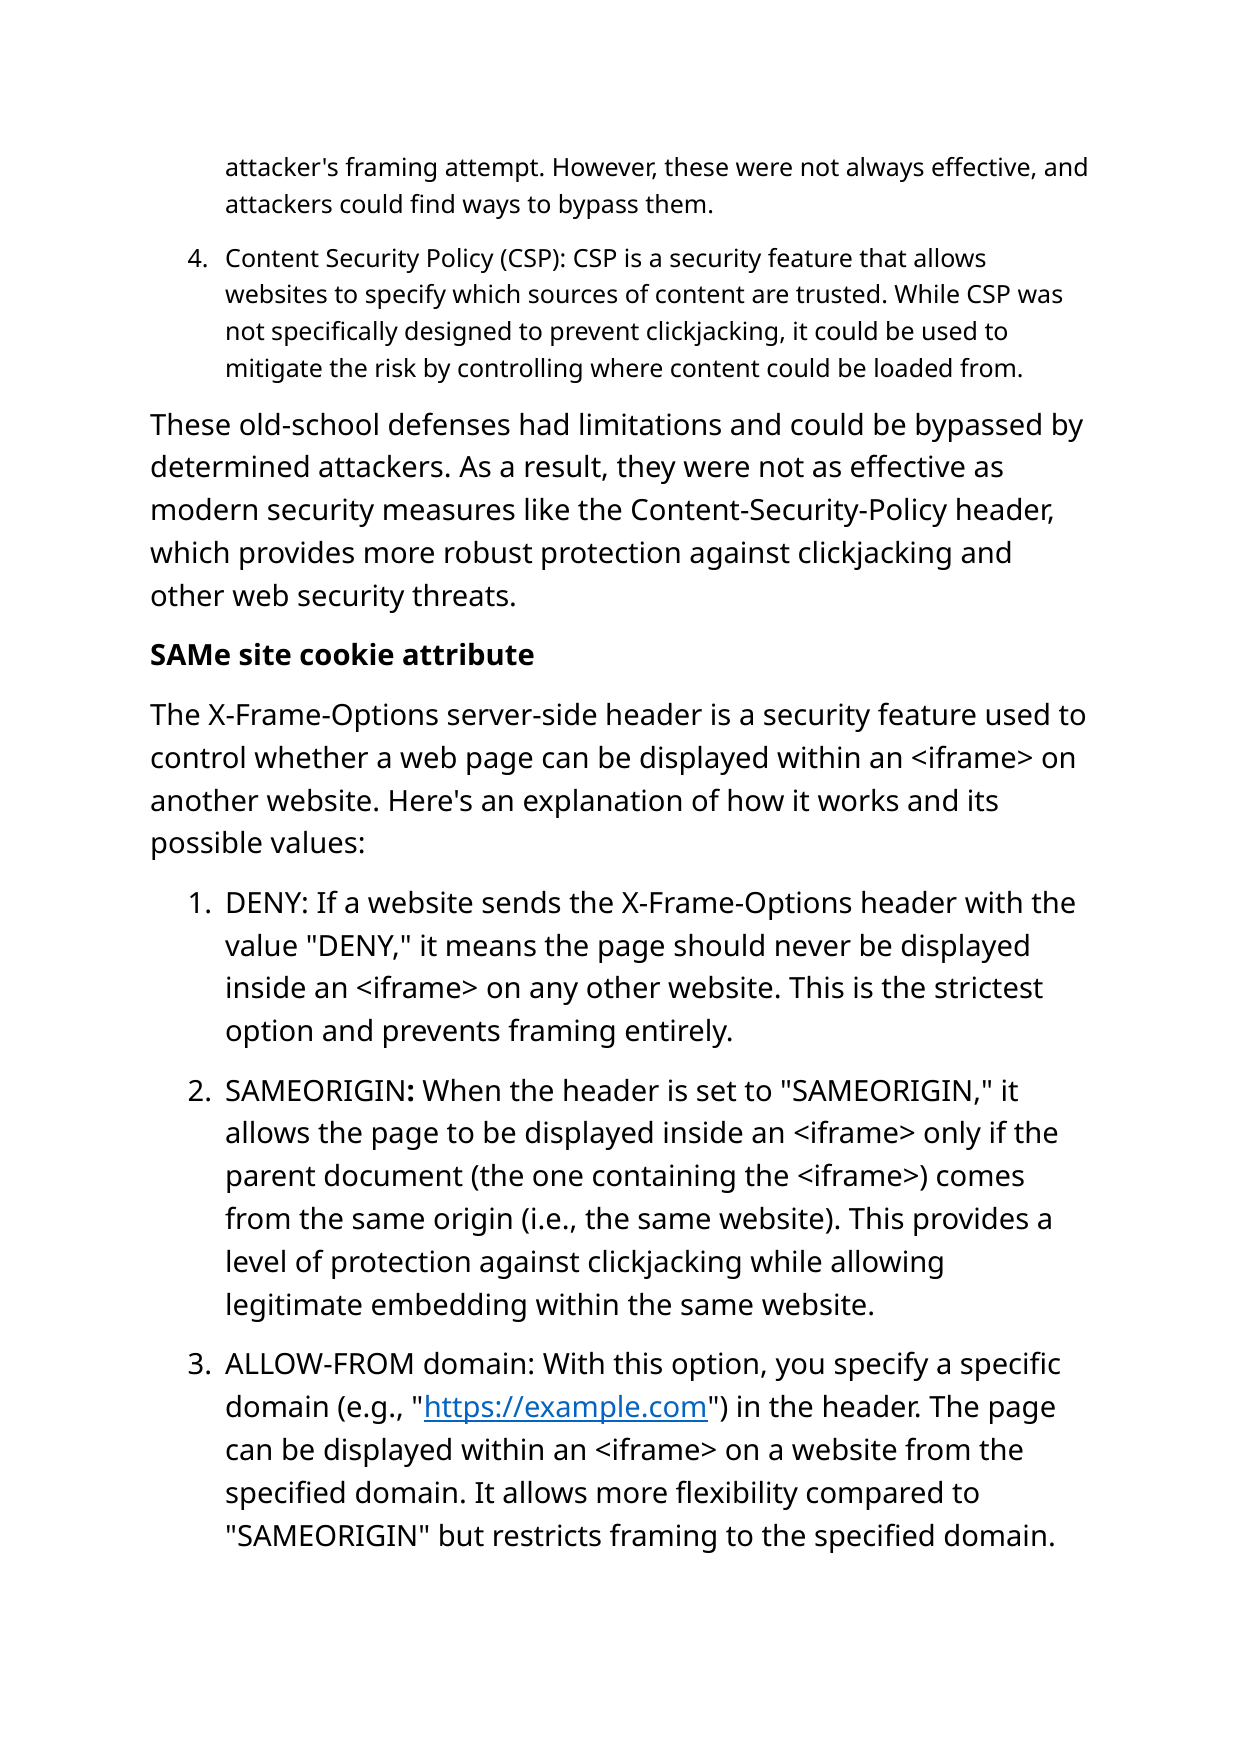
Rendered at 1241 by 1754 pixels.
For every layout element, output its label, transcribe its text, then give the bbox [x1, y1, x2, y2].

list ALLOW-FROM domain: With this option, you specify a specific domain (e.g., "https://example.com") in the header. The page can be displayed within an <iframe> on a website from the specified domain. It allows more flexibility compared to "SAMEORIGIN" but restricts framing to the specified domain. [187, 1343, 1090, 1554]
text These old-school defenses had limitations and could be bypassed by determined attackers. As a result, they were not as effective as modern security measures like the Content-Security-Policy header, which provides more robust protection against clickjacking and other web security threats. [150, 404, 1090, 615]
text The X-Frame-Options server-side header is a security feature used to control whether a web page can be displayed within an <iframe> on another website. Here's an explanation of how it works and its possible values: [150, 694, 1090, 862]
text SAMe site cookie attribute [150, 635, 1090, 674]
list SAMEORIGIN: When the header is set to "SAMEORIGIN," it allows the page to be displayed inside an <iframe> only if the parent document (the one containing the <iframe>) comes from the same origin (i.e., the same website). This provides a level of protection against clickjacking while allowing legitimate embedding within the same website. [187, 1070, 1090, 1324]
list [187, 150, 1090, 221]
list Content Security Policy (CSP): CSP is a security feature that allows websites to specify which sources of content are trusted. While CSP was not specifically designed to prevent clickjacking, it could be used to mitigate the risk by controlling where content could be loaded from. [187, 240, 1090, 384]
list DENY: If a website sends the X-Frame-Options header with the value "DENY," it means the page should never be displayed inside an <iframe> on any other website. This is the strictest option and prevents framing entirely. [187, 882, 1090, 1050]
